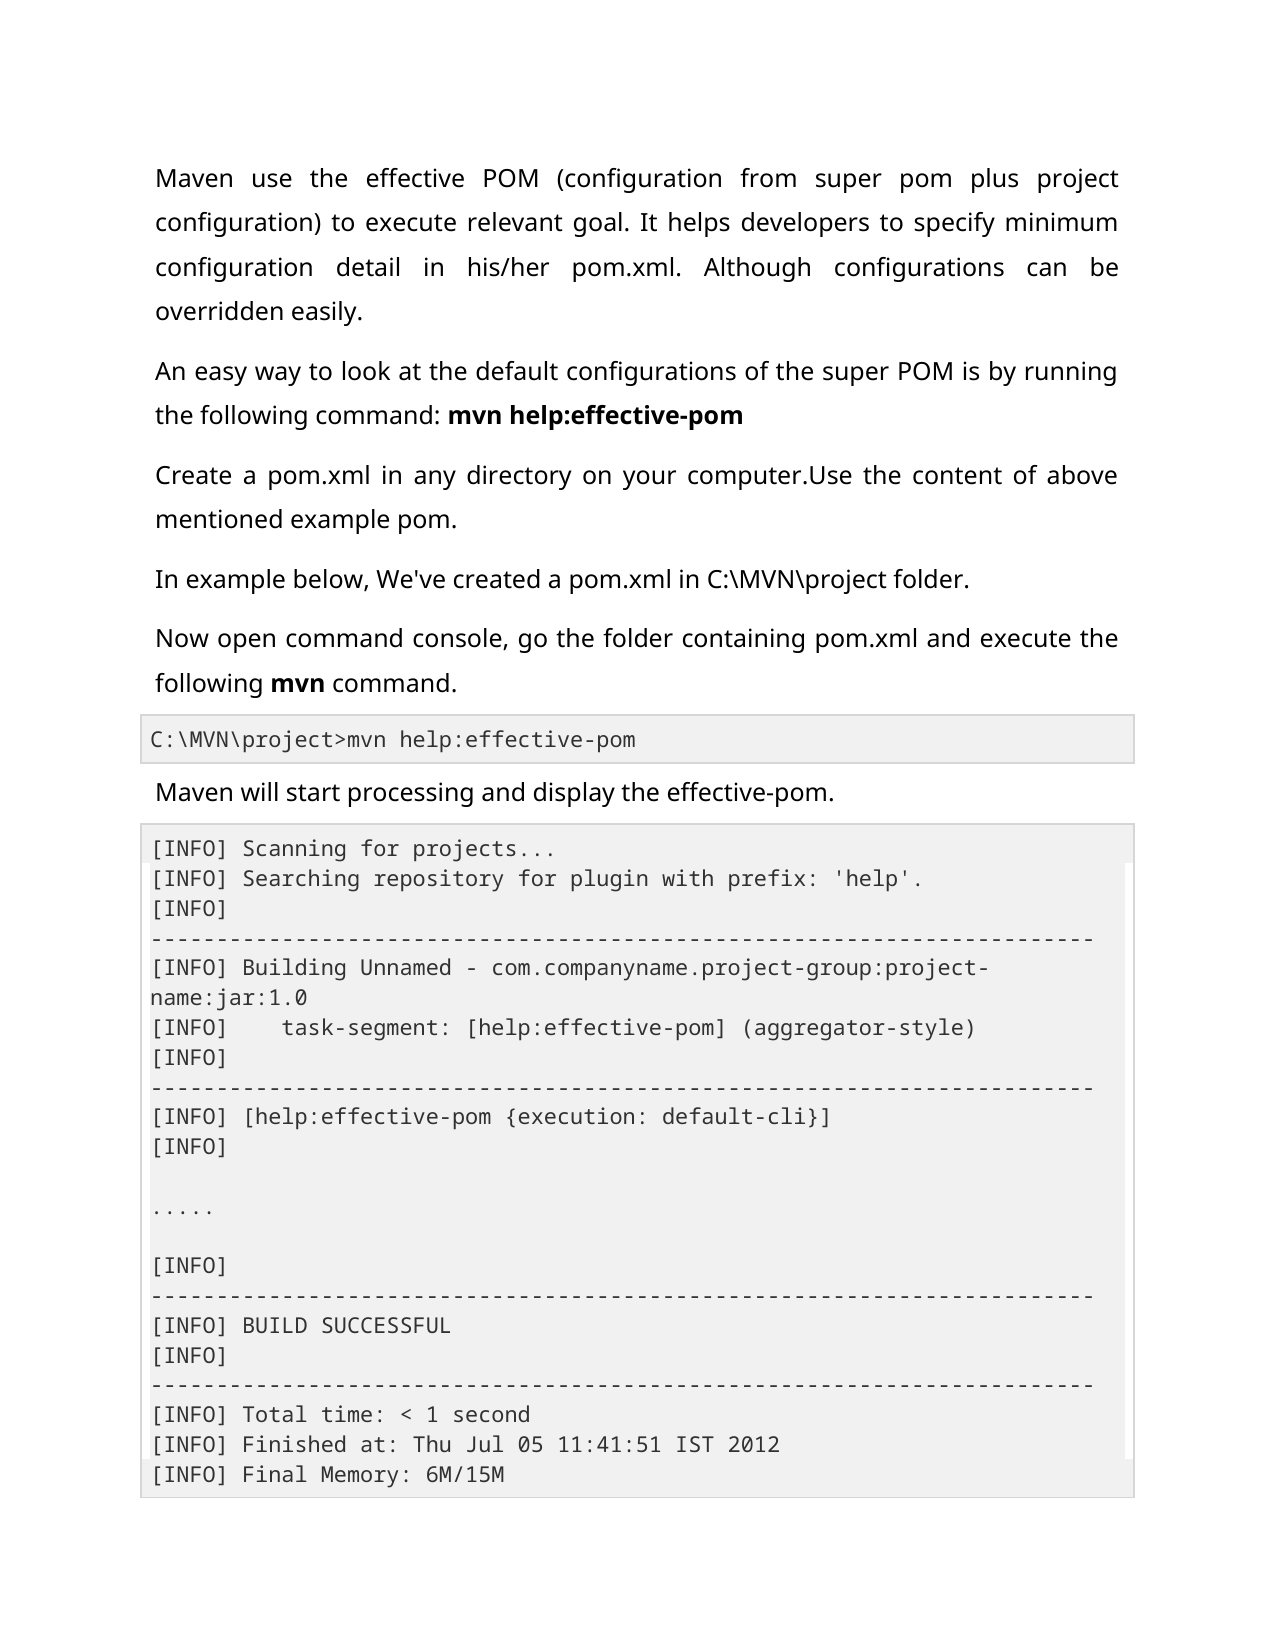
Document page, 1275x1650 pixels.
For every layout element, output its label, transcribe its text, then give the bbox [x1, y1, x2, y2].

text An easy way to look at the default configurations of the super POM is by running the following command: mvn help:effective-pom [155, 343, 1120, 432]
text [INFO] Scanning for projects... [142, 825, 1133, 863]
text [INFO] Finished at: Thu Jul 05 11:41:51 IST 2012 [150, 1429, 1125, 1449]
text C:\MVN\project>mvn help:effective-pom [142, 716, 1133, 762]
text Now open command console, go the folder containing pom.xml and execute the following mvn command. [155, 610, 1120, 699]
text [INFO] BUILD SUCCESSFUL [150, 1310, 1125, 1340]
text [INFO] Building Unnamed - com.companyname.project-group:project-name:jar:1.0 [150, 952, 1125, 1012]
text [INFO] [help:effective-pom {execution: default-cli}] [150, 1101, 1125, 1131]
text [INFO] Searching repository for plugin with prefix: 'help'. [150, 863, 1125, 893]
text Maven use the effective POM (configuration from super pom plus project configuration) to execute relevant goal. It helps developers to specify minimum configuration detail in his/her pom.xml. Although configurations can be overridden easily. [155, 150, 1120, 328]
text [INFO] Total time: < 1 second [150, 1399, 1125, 1429]
text [INFO] ------------------------------------------------------------------------ [150, 1340, 1125, 1399]
text ..... [150, 1191, 1125, 1221]
text Maven will start processing and display the effective-pom. [155, 764, 1120, 808]
text [INFO] Final Memory: 6M/15M [142, 1449, 1133, 1497]
text [INFO] ------------------------------------------------------------------------ [150, 1250, 1125, 1310]
text In example below, We've created a pom.xml in C:\MVN\project folder. [155, 551, 1120, 595]
text Create a pom.xml in any directory on your computer.Use the content of above mentioned example pom. [155, 447, 1120, 536]
text [INFO] ------------------------------------------------------------------------ [150, 893, 1125, 952]
text [INFO] [150, 1131, 1125, 1161]
text [INFO] task-segment: [help:effective-pom] (aggregator-style) [150, 1012, 1125, 1042]
text [INFO] ------------------------------------------------------------------------ [150, 1042, 1125, 1101]
